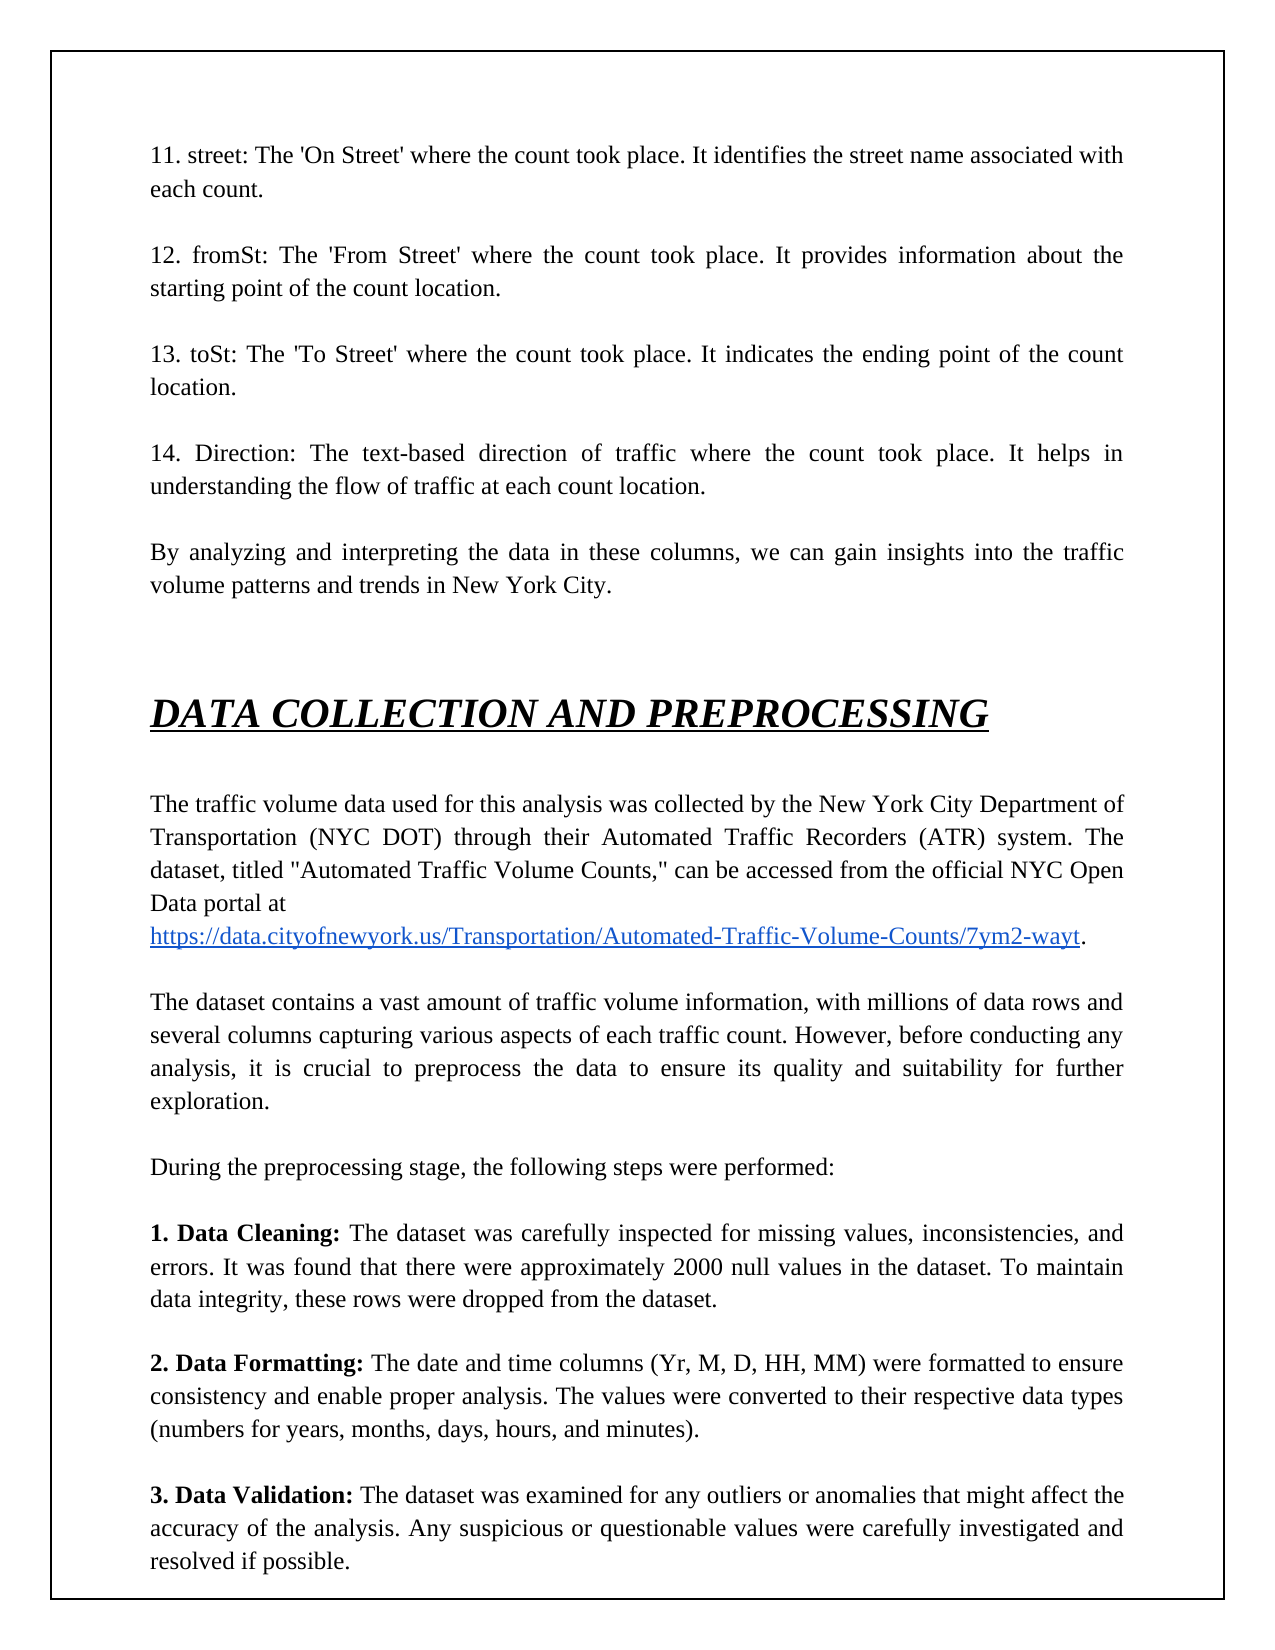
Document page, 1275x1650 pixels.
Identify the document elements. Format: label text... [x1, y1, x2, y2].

text The traffic volume data used for this analysis was collected by the New York City Department of Transportation (NYC DOT) through their Automated Traffic Recorders (ATR) system. The dataset, titled "Automated Traffic Volume Counts," can be accessed from the official NYC Open Data portal at [150, 789, 1125, 917]
subtitle DATA COLLECTION AND PREPROCESSING [150, 689, 1125, 737]
text 14. Direction: The text-based direction of traffic where the count took place. It helps in understanding the flow of traffic at each count location. [150, 438, 1125, 499]
text https://data.cityofnewyork.us/Transportation/Automated-Traffic-Volume-Counts/7ym2-wayt. [150, 921, 1125, 950]
text The dataset contains a vast amount of traffic volume information, with millions of data rows and several columns capturing various aspects of each traffic count. However, before conducting any analysis, it is crucial to preprocess the data to ensure its quality and suitability for further exploration. [150, 987, 1125, 1115]
text 2. Data Formatting: The date and time columns (Yr, M, D, HH, MM) were formatted to ensure consistency and enable proper analysis. The values were converted to their respective data types (numbers for years, months, days, hours, and minutes). [150, 1348, 1125, 1443]
text 1. Data Cleaning: The dataset was carefully inspected for missing values, inconsistencies, and errors. It was found that there were approximately 2000 null values in the dataset. To maintain data integrity, these rows were dropped from the dataset. [150, 1218, 1125, 1313]
text 12. fromSt: The 'From Street' where the count took place. It provides information about the starting point of the count location. [150, 240, 1125, 301]
text 3. Data Validation: The dataset was examined for any outliers or anomalies that might affect the accuracy of the analysis. Any suspicious or questionable values were carefully investigated and resolved if possible. [150, 1480, 1125, 1575]
text During the preprocessing stage, the following steps were performed: [150, 1152, 1125, 1181]
text By analyzing and interpreting the data in these columns, we can gain insights into the traffic volume patterns and trends in New York City. [150, 537, 1125, 599]
text 13. toSt: The 'To Street' where the count took place. It indicates the ending point of the count location. [150, 339, 1125, 401]
text 11. street: The 'On Street' where the count took place. It identifies the street name associated with each count. [150, 141, 1125, 202]
